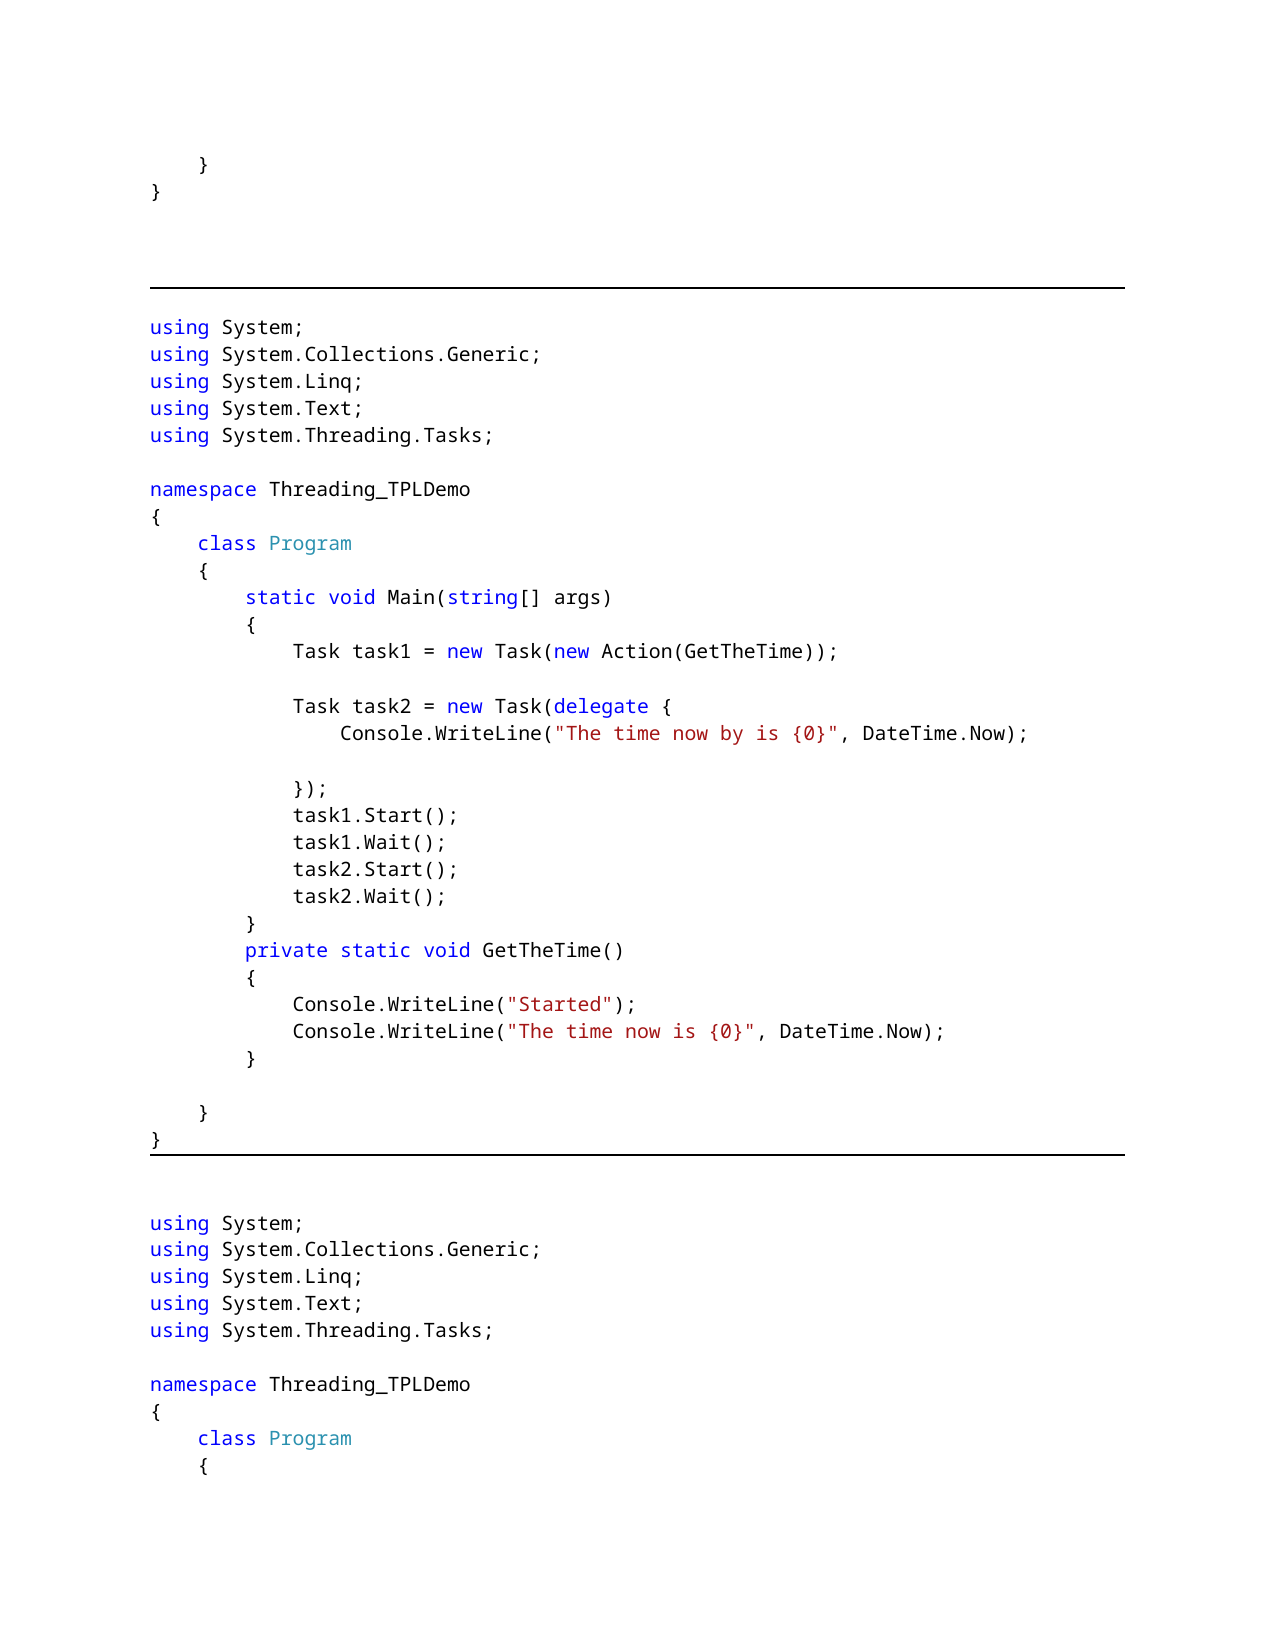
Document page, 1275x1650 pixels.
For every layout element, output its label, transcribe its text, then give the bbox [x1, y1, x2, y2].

text { [150, 1452, 1125, 1478]
text using System.Collections.Generic; [150, 1236, 1125, 1263]
text namespace Threading_TPLDemo [150, 1371, 1125, 1398]
text using System; [150, 1209, 1125, 1236]
text Console.WriteLine("The time now by is {0}", DateTime.Now); [150, 719, 1125, 746]
text { [150, 963, 1125, 990]
text { [150, 610, 1125, 637]
text using System.Collections.Generic; [150, 341, 1125, 368]
text } [150, 177, 1125, 204]
text task2.Start(); [150, 855, 1125, 882]
text using System; [150, 314, 1125, 341]
text task1.Wait(); [150, 828, 1125, 855]
text } [150, 1098, 1125, 1125]
text }); [150, 774, 1125, 801]
text static void Main(string[] args) [150, 583, 1125, 610]
text using System.Linq; [150, 1263, 1125, 1290]
text using System.Text; [150, 1290, 1125, 1317]
text } [150, 150, 1125, 177]
text Console.WriteLine("The time now is {0}", DateTime.Now); [150, 1017, 1125, 1044]
text } [150, 1044, 1125, 1071]
text Task task2 = new Task(delegate { [150, 692, 1125, 719]
text using System.Linq; [150, 368, 1125, 394]
text { [150, 502, 1125, 529]
text using System.Threading.Tasks; [150, 1317, 1125, 1344]
text class Program [150, 1424, 1125, 1452]
text task1.Start(); [150, 801, 1125, 828]
text using System.Threading.Tasks; [150, 422, 1125, 448]
text { [150, 1398, 1125, 1424]
text using System.Text; [150, 394, 1125, 422]
text private static void GetTheTime() [150, 936, 1125, 963]
text class Program [150, 529, 1125, 556]
text Task task1 = new Task(new Action(GetTheTime)); [150, 637, 1125, 664]
text } [150, 1125, 1125, 1154]
text namespace Threading_TPLDemo [150, 476, 1125, 502]
text } [150, 909, 1125, 936]
text task2.Wait(); [150, 882, 1125, 909]
text Console.WriteLine("Started"); [150, 990, 1125, 1017]
text { [150, 556, 1125, 583]
